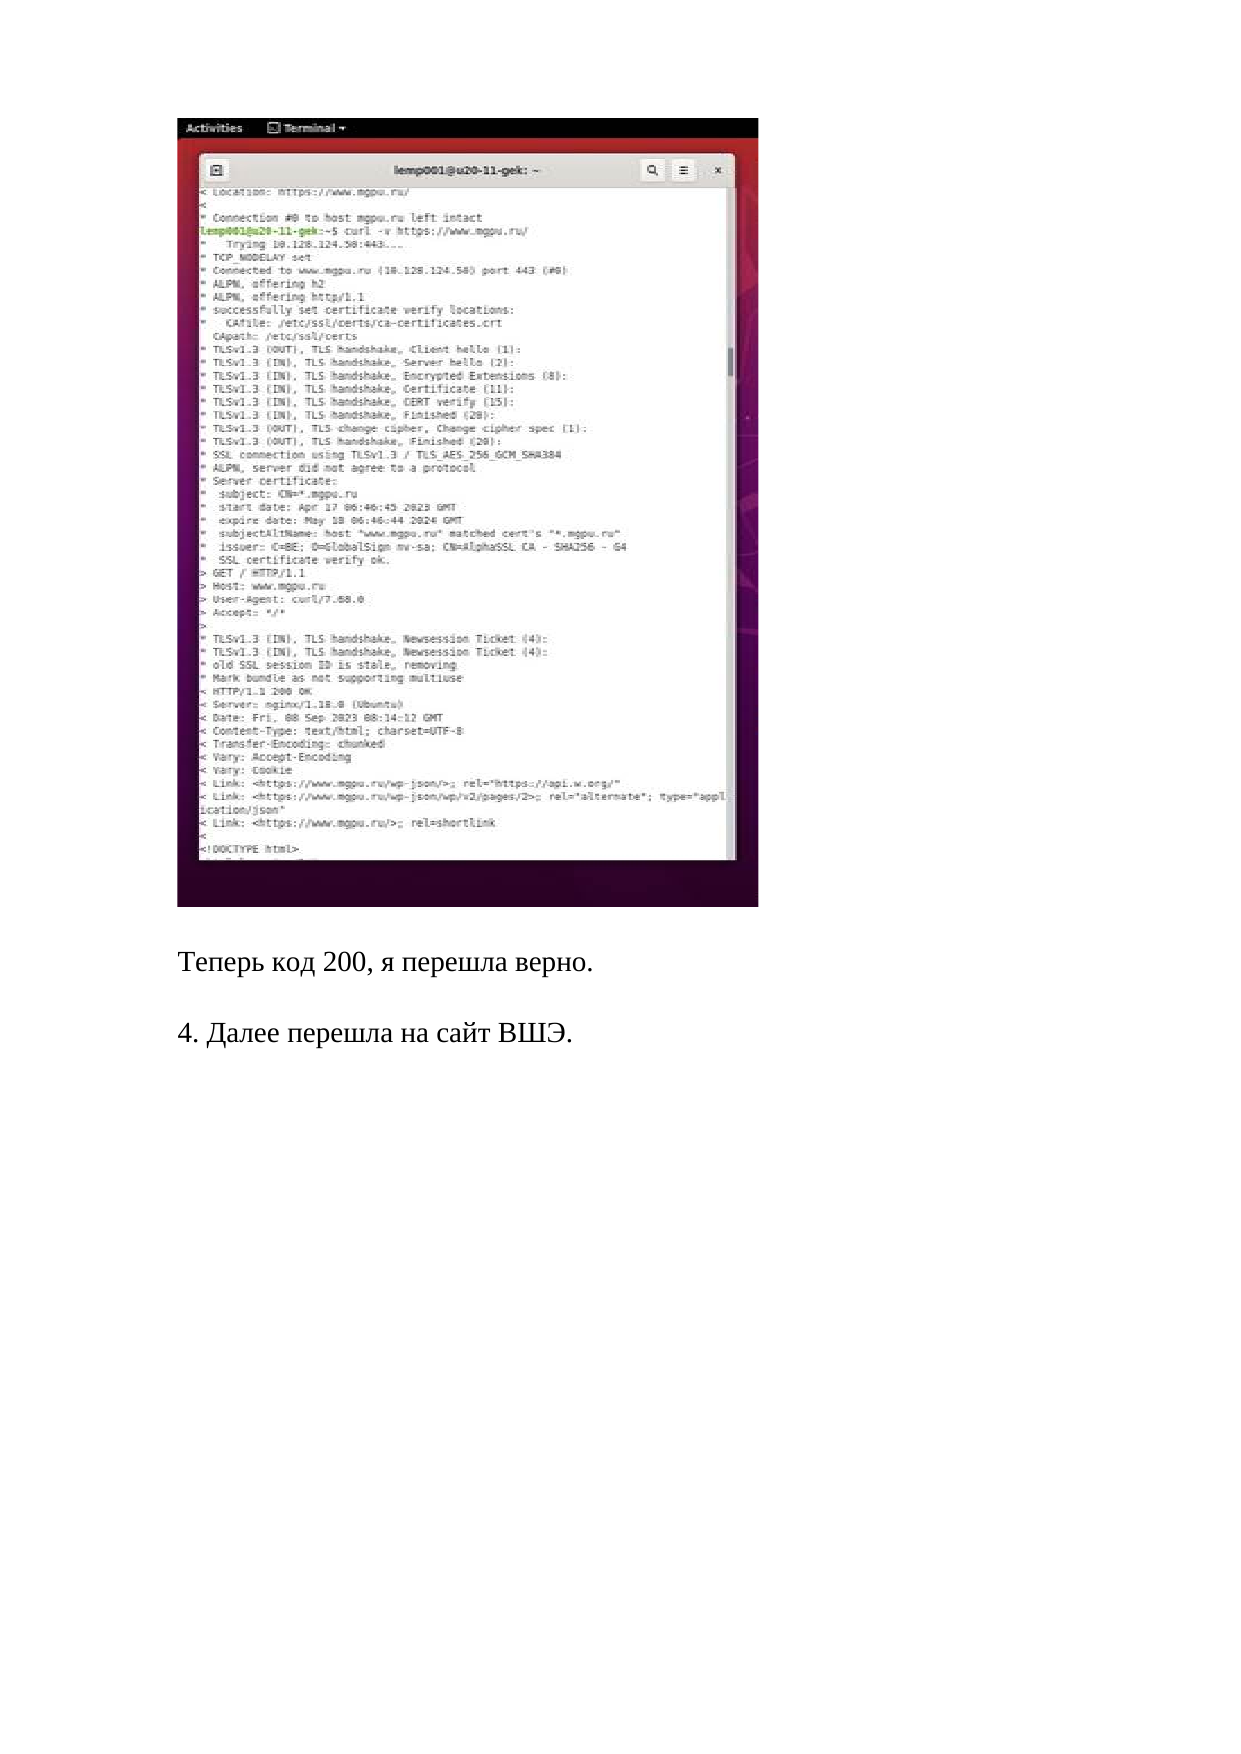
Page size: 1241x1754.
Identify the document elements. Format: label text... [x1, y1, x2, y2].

picture [177, 118, 759, 907]
text 4. Далее перешла на сайт ВШЭ. [177, 1015, 1152, 1049]
text Теперь код 200, я перешла верно. [177, 944, 1152, 977]
